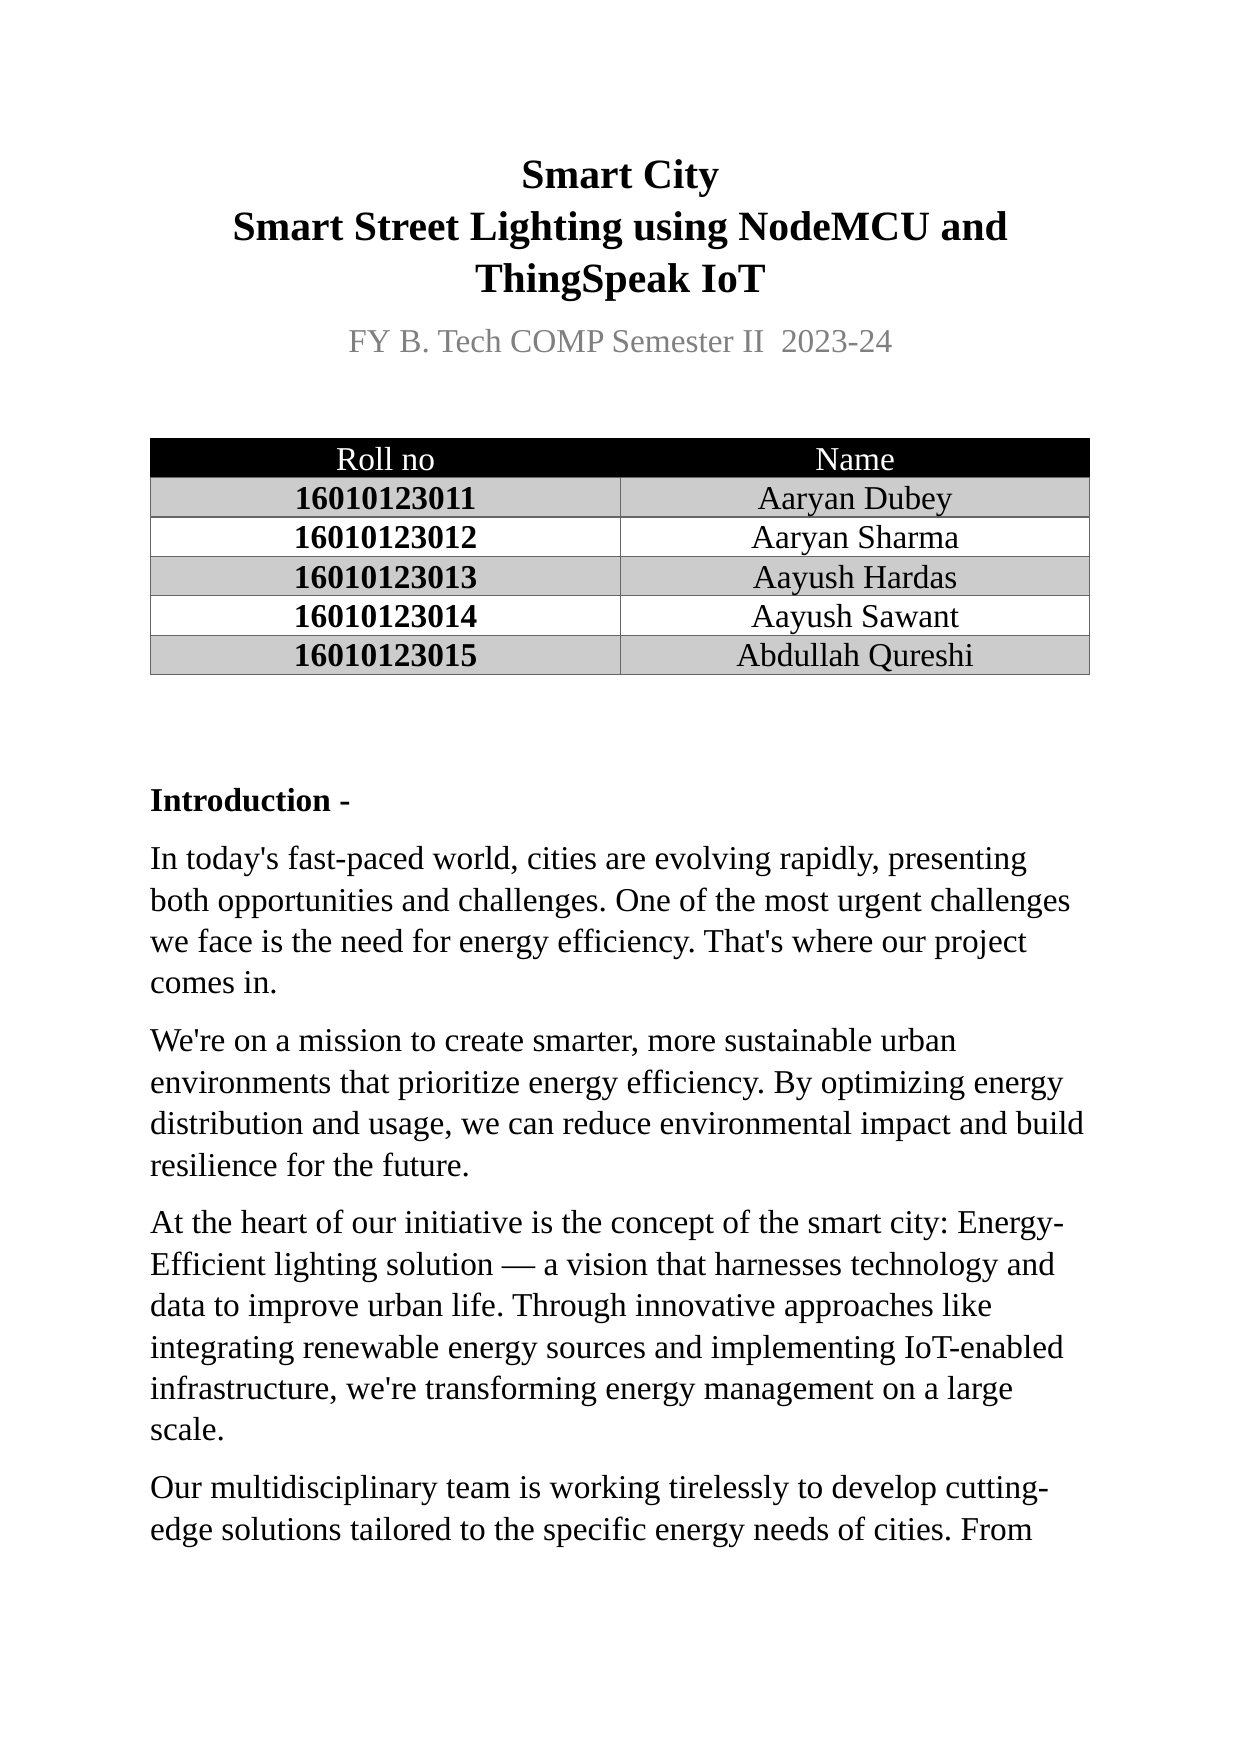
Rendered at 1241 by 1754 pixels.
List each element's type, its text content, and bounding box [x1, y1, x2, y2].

table_cell 16010123012 [151, 518, 620, 556]
text In today's fast-paced world, cities are evolving rapidly, presenting both opportunities and challenges. One of the most urgent challenges we face is the need for energy efficiency. That's where our project comes in. [150, 839, 1090, 1001]
text Introduction - [150, 781, 1090, 819]
text Smart City Smart Street Lighting using NodeMCU and ThingSpeak IoT [150, 150, 1090, 301]
text We're on a mission to create smarter, more sustainable urban environments that prioritize energy efficiency. By optimizing energy distribution and usage, we can reduce environmental impact and build resilience for the future. [150, 1021, 1090, 1183]
table_cell 16010123014 [151, 596, 620, 634]
text FY B. Tech COMP Semester II 2023-24 [150, 322, 1090, 360]
table_cell 16010123013 [151, 557, 620, 595]
table_header Name [621, 439, 1089, 477]
table_cell Aaryan Sharma [621, 518, 1089, 556]
table_cell 16010123011 [151, 478, 620, 516]
table_header Roll no [151, 439, 620, 477]
table_cell Aayush Sawant [621, 596, 1089, 634]
table_cell Aayush Hardas [621, 557, 1089, 595]
table_cell 16010123015 [151, 636, 620, 674]
table_cell Abdullah Qureshi [621, 636, 1089, 674]
table_cell Aaryan Dubey [621, 478, 1089, 516]
text At the heart of our initiative is the concept of the smart city: Energy-Efficient lighting solution — a vision that harnesses technology and data to improve urban life. Through innovative approaches like integrating renewable energy sources and implementing IoT-enabled infrastructure, we're transforming energy management on a large scale. [150, 1203, 1090, 1448]
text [150, 1468, 1090, 1547]
